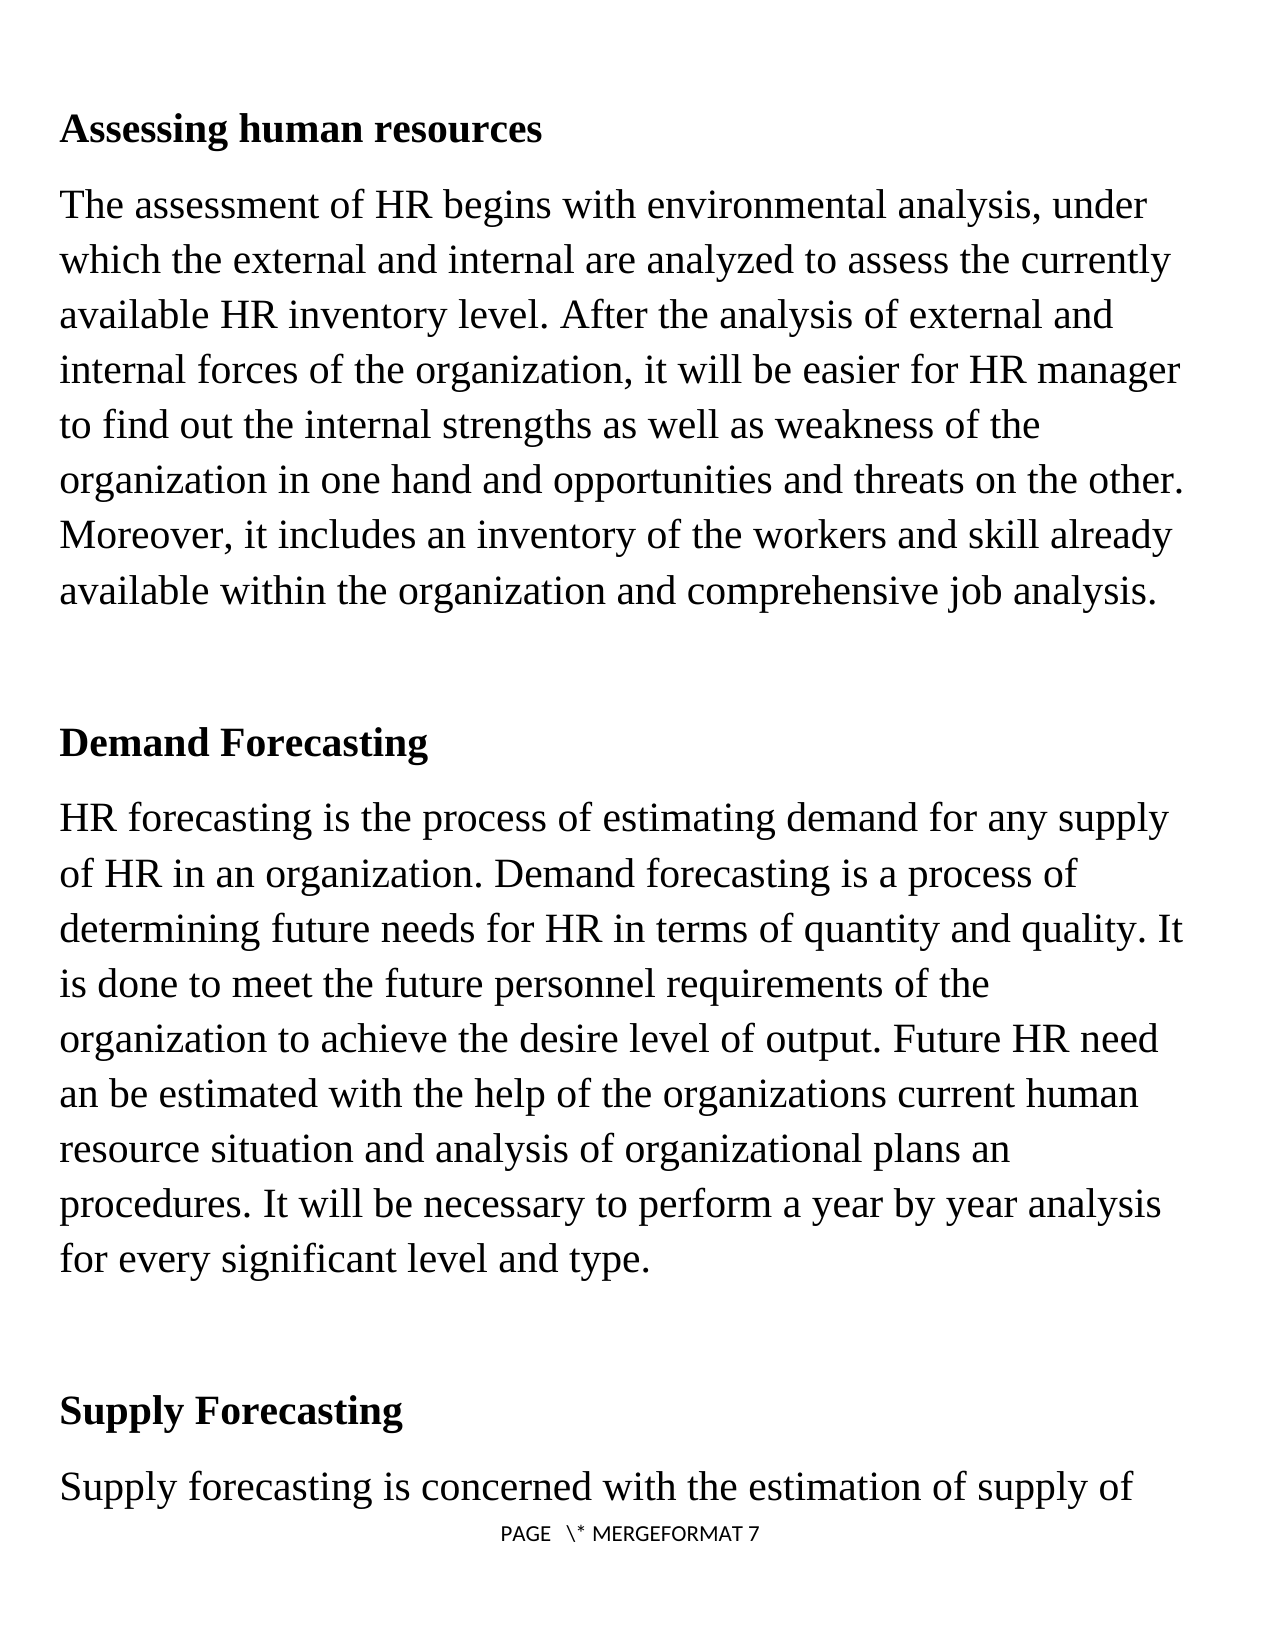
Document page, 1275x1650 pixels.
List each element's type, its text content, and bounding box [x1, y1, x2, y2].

text Supply Forecasting [59, 1386, 1196, 1433]
text Demand Forecasting [59, 717, 1196, 765]
text The assessment of HR begins with environmental analysis, under which the external and internal are analyzed to assess the currently available HR inventory level. After the analysis of external and internal forces of the organization, it will be easier for HR manager to find out the internal strengths as well as weakness of the organization in one hand and opportunities and threats on the other. Moreover, it includes an inventory of the workers and skill already available within the organization and comprehensive job analysis. [59, 179, 1196, 613]
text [59, 1462, 1196, 1509]
text HR forecasting is the process of estimating demand for any supply of HR in an organization. Demand forecasting is a process of determining future needs for HR in terms of quantity and quality. It is done to meet the future personnel requirements of the organization to achieve the desire level of output. Future HR need an be estimated with the help of the organizations current human resource situation and analysis of organizational plans an procedures. It will be necessary to perform a year by year analysis for every significant level and type. [59, 793, 1196, 1282]
text Assessing human resources [59, 103, 1196, 151]
